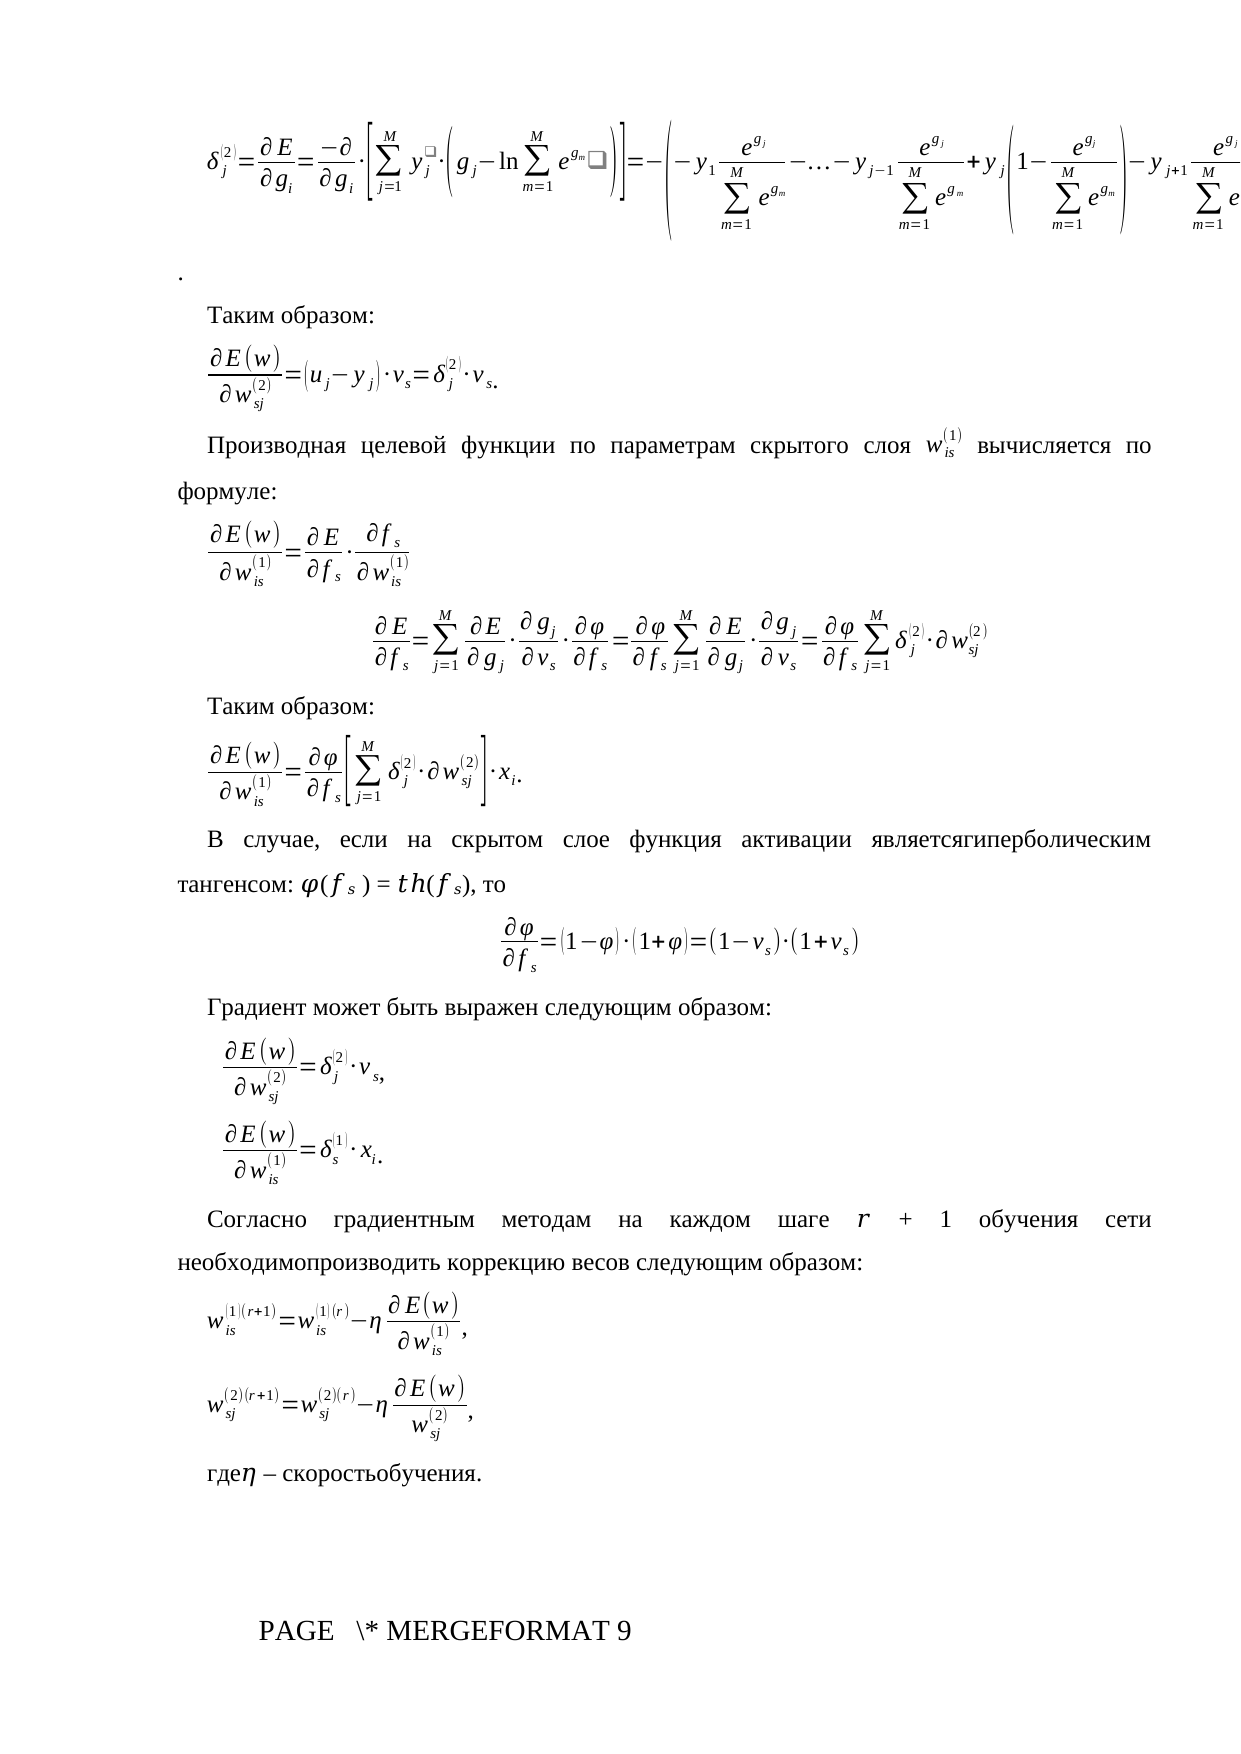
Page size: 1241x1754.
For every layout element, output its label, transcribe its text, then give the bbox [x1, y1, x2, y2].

text . [177, 118, 1152, 286]
text Таким образом: [177, 300, 1152, 329]
text , [192, 1036, 1152, 1104]
text . [192, 1119, 1152, 1188]
text , [177, 1290, 1152, 1359]
text . [177, 734, 1152, 809]
text В случае, если на скрытом слое функция активации являетсягиперболическим тангенсом: 𝜑(𝑓𝑠 ) = 𝑡ℎ(𝑓𝑠), то [177, 824, 1152, 898]
text Согласно градиентным методам на каждом шаге 𝑟 + 1 обучения сети необходимопроизводить коррекцию весов следующим образом: [177, 1202, 1152, 1276]
text Таким образом: [177, 691, 1152, 720]
text где𝜂 – скоростьобучения. [177, 1457, 1152, 1487]
text . [177, 343, 1152, 412]
text Градиент может быть выражен следующим образом: [177, 992, 1152, 1021]
text Производная целевой функции по параметрам скрытого слоя вычисляется по формуле: [177, 426, 1152, 505]
text , [177, 1373, 1152, 1442]
